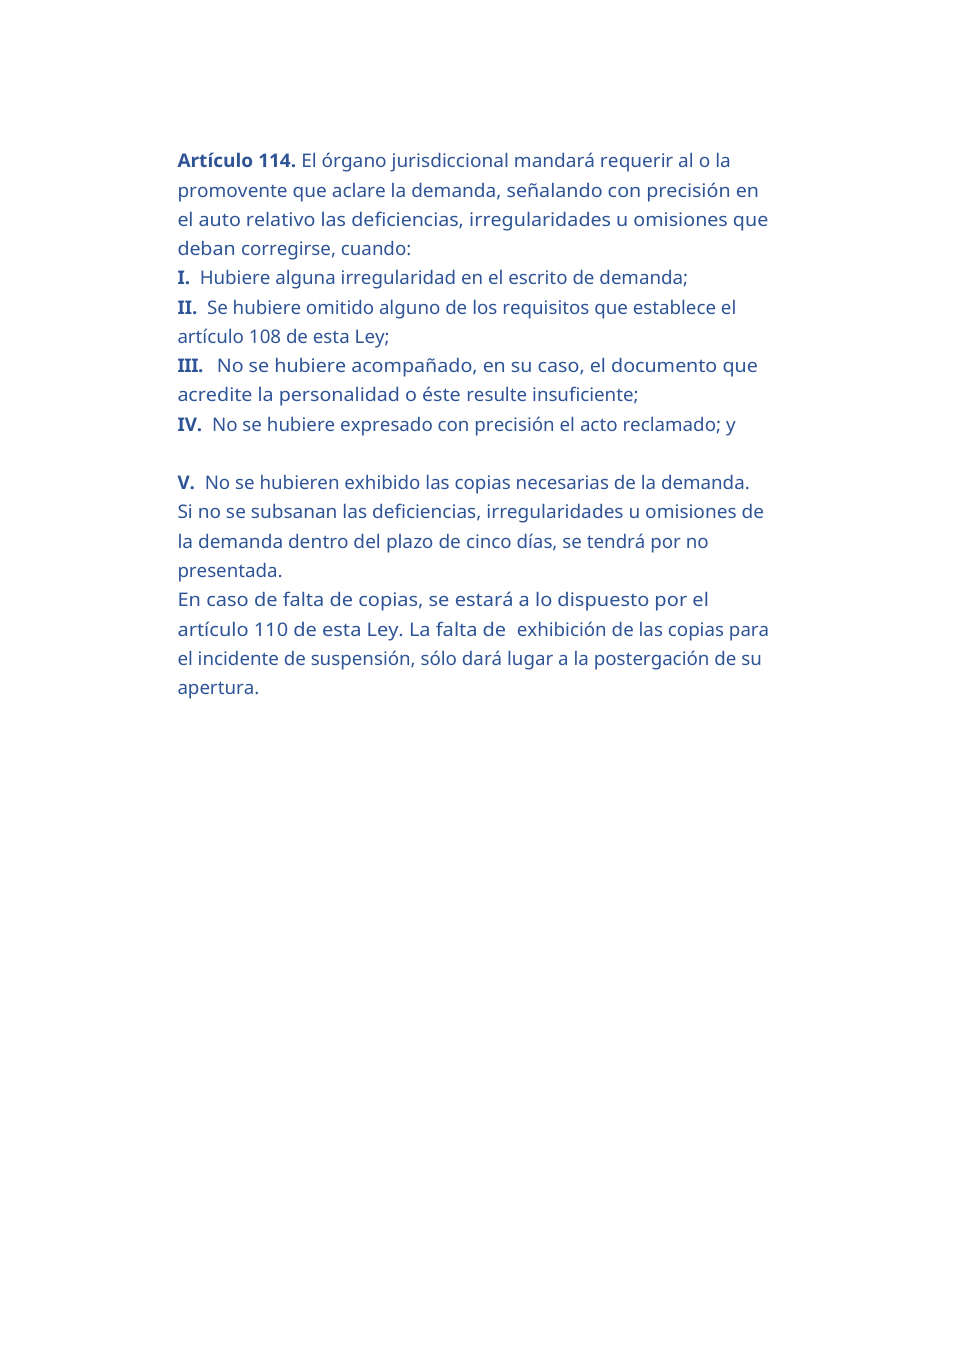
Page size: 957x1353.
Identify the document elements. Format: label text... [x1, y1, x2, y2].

text V. No se hubieren exhibido las copias necesarias de la demanda. [177, 469, 779, 495]
text I. Hubiere alguna irregularidad en el escrito de demanda; [177, 265, 779, 290]
text II. Se hubiere omitido alguno de los requisitos que establece el artículo 108 de esta Ley; [177, 294, 779, 349]
text III. No se hubiere acompañado, en su caso, el documento que acredite la personalidad o éste resulte insuficiente; [177, 352, 779, 407]
text IV. No se hubiere expresado con precisión el acto reclamado; y [177, 411, 779, 437]
text En caso de falta de copias, se estará a lo dispuesto por el artículo 110 de esta Ley. La falta de exhibición de las copias para el incidente de suspensión, sólo dará lugar a la postergación de su apertura. [177, 587, 779, 700]
text Artículo 114. El órgano jurisdiccional mandará requerir al o la promovente que aclare la demanda, señalando con precisión en el auto relativo las deficiencias, irregularidades u omisiones que deban corregirse, cuando: [177, 148, 779, 261]
text Si no se subsanan las deficiencias, irregularidades u omisiones de la demanda dentro del plazo de cinco días, se tendrá por no presentada. [177, 499, 779, 583]
